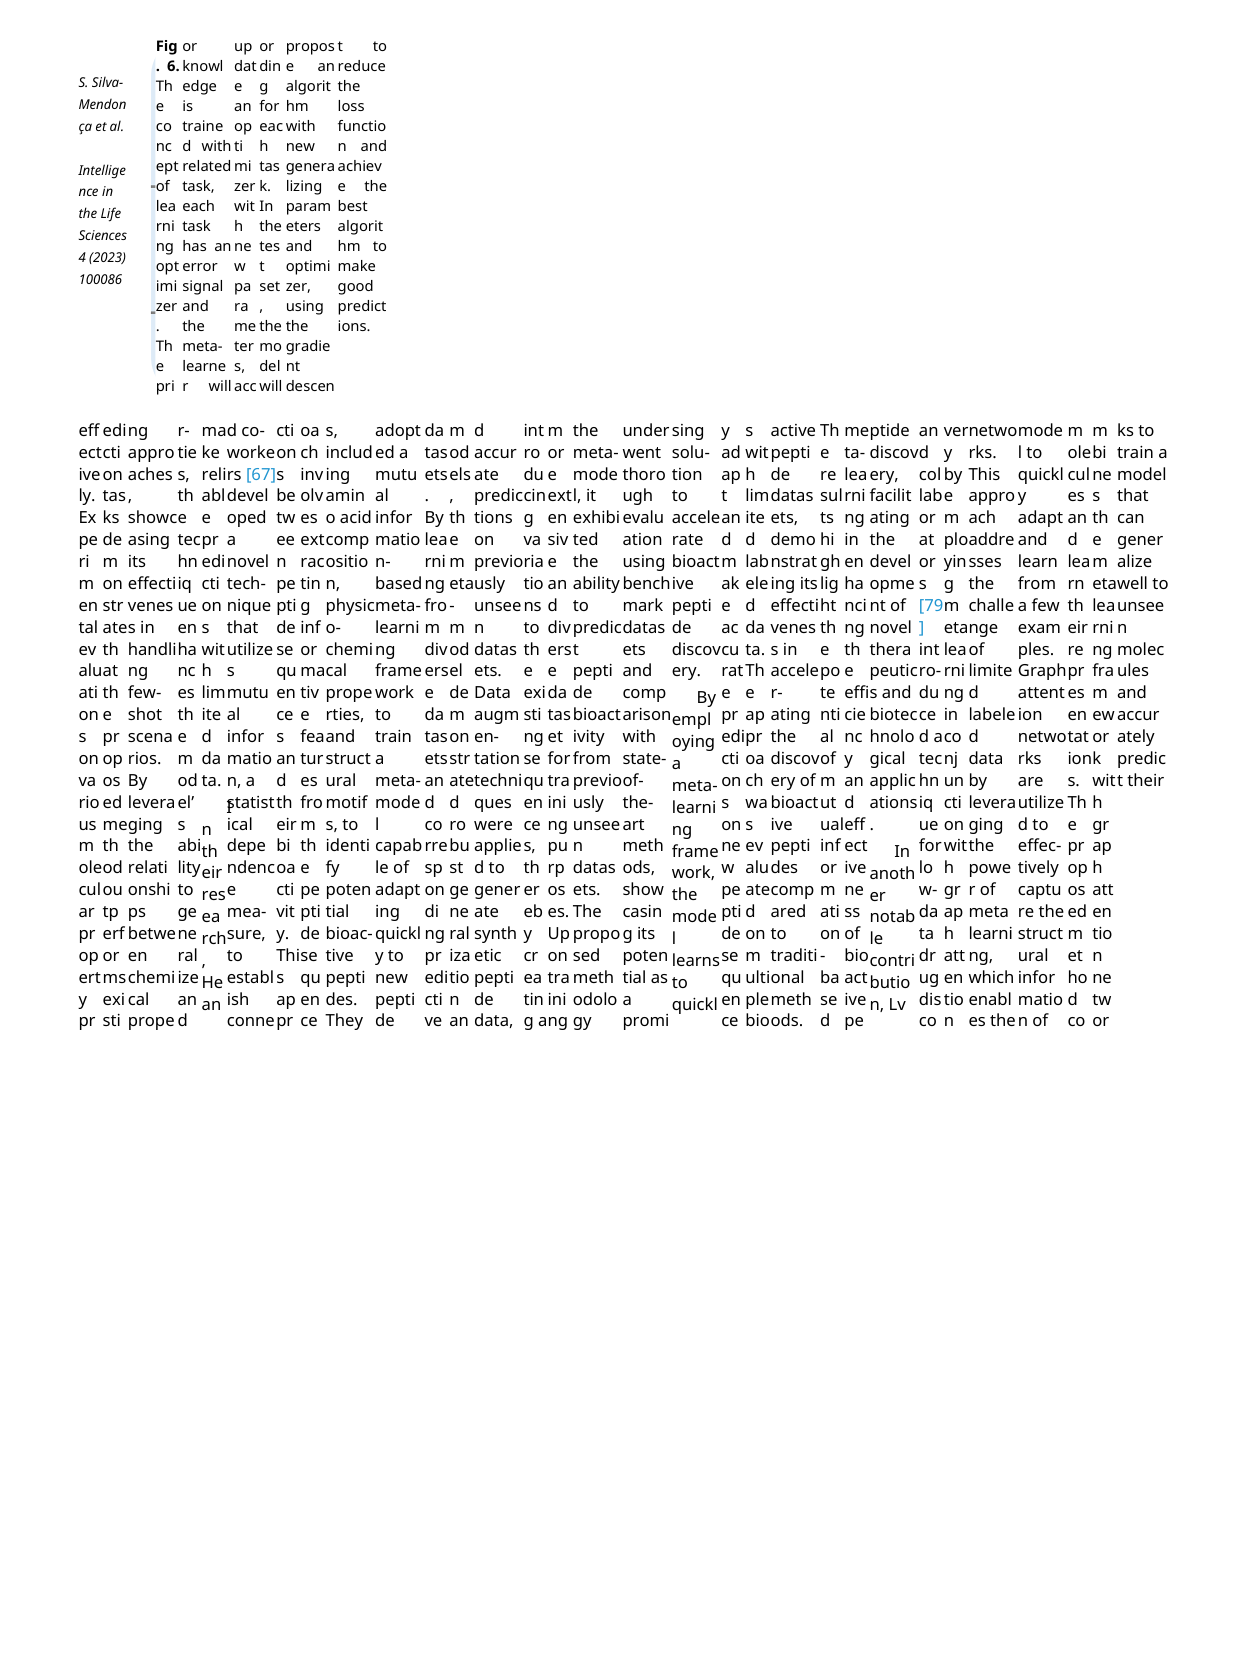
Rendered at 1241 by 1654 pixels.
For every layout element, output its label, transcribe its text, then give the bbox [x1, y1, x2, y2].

text effectively. Experimental evaluations on various molecular property prediction tasks demonstrate that the proposed method outperforms existing approaches, showcasing its effectiveness in handling few-shot scenarios. By leveraging the relationships between chemical proper-ties, the technique enhances the model’s ability to generalize and make reliable predictions with limited data. [78, 419, 227, 1031]
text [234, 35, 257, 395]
text By employing a meta-learning framework, the model learns to quickly adapt and make accurate predictions on new peptide sequences with limited labeled data. The approach was evaluated on multiple bioactive peptide datasets, demonstrating its effectiveness in acceler-ating the discovery of bioactive peptides compared to traditional methods. The results highlight the potential of mutual information- based meta-learning in enhancing the efficiency and effectiveness of bioactive peptide discovery, facilitating the development of novel therapeutics and biotechnological applications. [672, 419, 919, 1031]
text In their research, He and co-workers [67] developed a novel tech-nique that utilizes mutual information, a statistical dependence mea-sure, to establish connections between peptide sequences and their bioactivity. This approach involves extracting informative features from the peptide sequences, including amino acid composition, physico-chemical properties, and structural motifs, to identify potential bioac-tive peptides. They adopted a mutual information-based meta-learning framework to train a meta-model capable of adapting quickly to new peptide datasets. By learning from diverse datasets and corresponding predictive models, the meta-model demonstrated robust generalization and accurate predictions on previously unseen datasets. Data augmen-tation techniques were applied to generate synthetic peptide data, introducing variations to the existing sequences, thereby creating a more extensive and diverse dataset for training purposes. Upon training the meta-model, it exhibited the ability to predict peptide bioactivity from previously unseen datasets. The proposed methodology underwent thorough evaluation using benchmark datasets and comparison with state-of-the-art methods, showcasing its potential as a promising solu-tion to accelerate bioactive peptide discovery. [201, 419, 721, 1031]
text In another notable contribution, Lv and collaborators [79] intro-duced a technique for low-data drug discovery by employing meta learning in conjunction with graph attention networks. This approach addresses the challenge of limited labeled data by leveraging the power of meta learning, which enables the model to quickly adapt and learn from a few examples. Graph attention networks are utilized to effec-tively capture the structural information of molecules and learn their representations. The proposed method combines the meta learning framework with graph attention networks to train a model that can generalize well to unseen molecules and accurately predict their [869, 419, 1169, 1031]
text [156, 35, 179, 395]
picture [149, 35, 156, 399]
text S. Silva-Mendonça et al. Artificial Intelligence in the Life Sciences 4 (2023) 100086 [78, 70, 130, 289]
